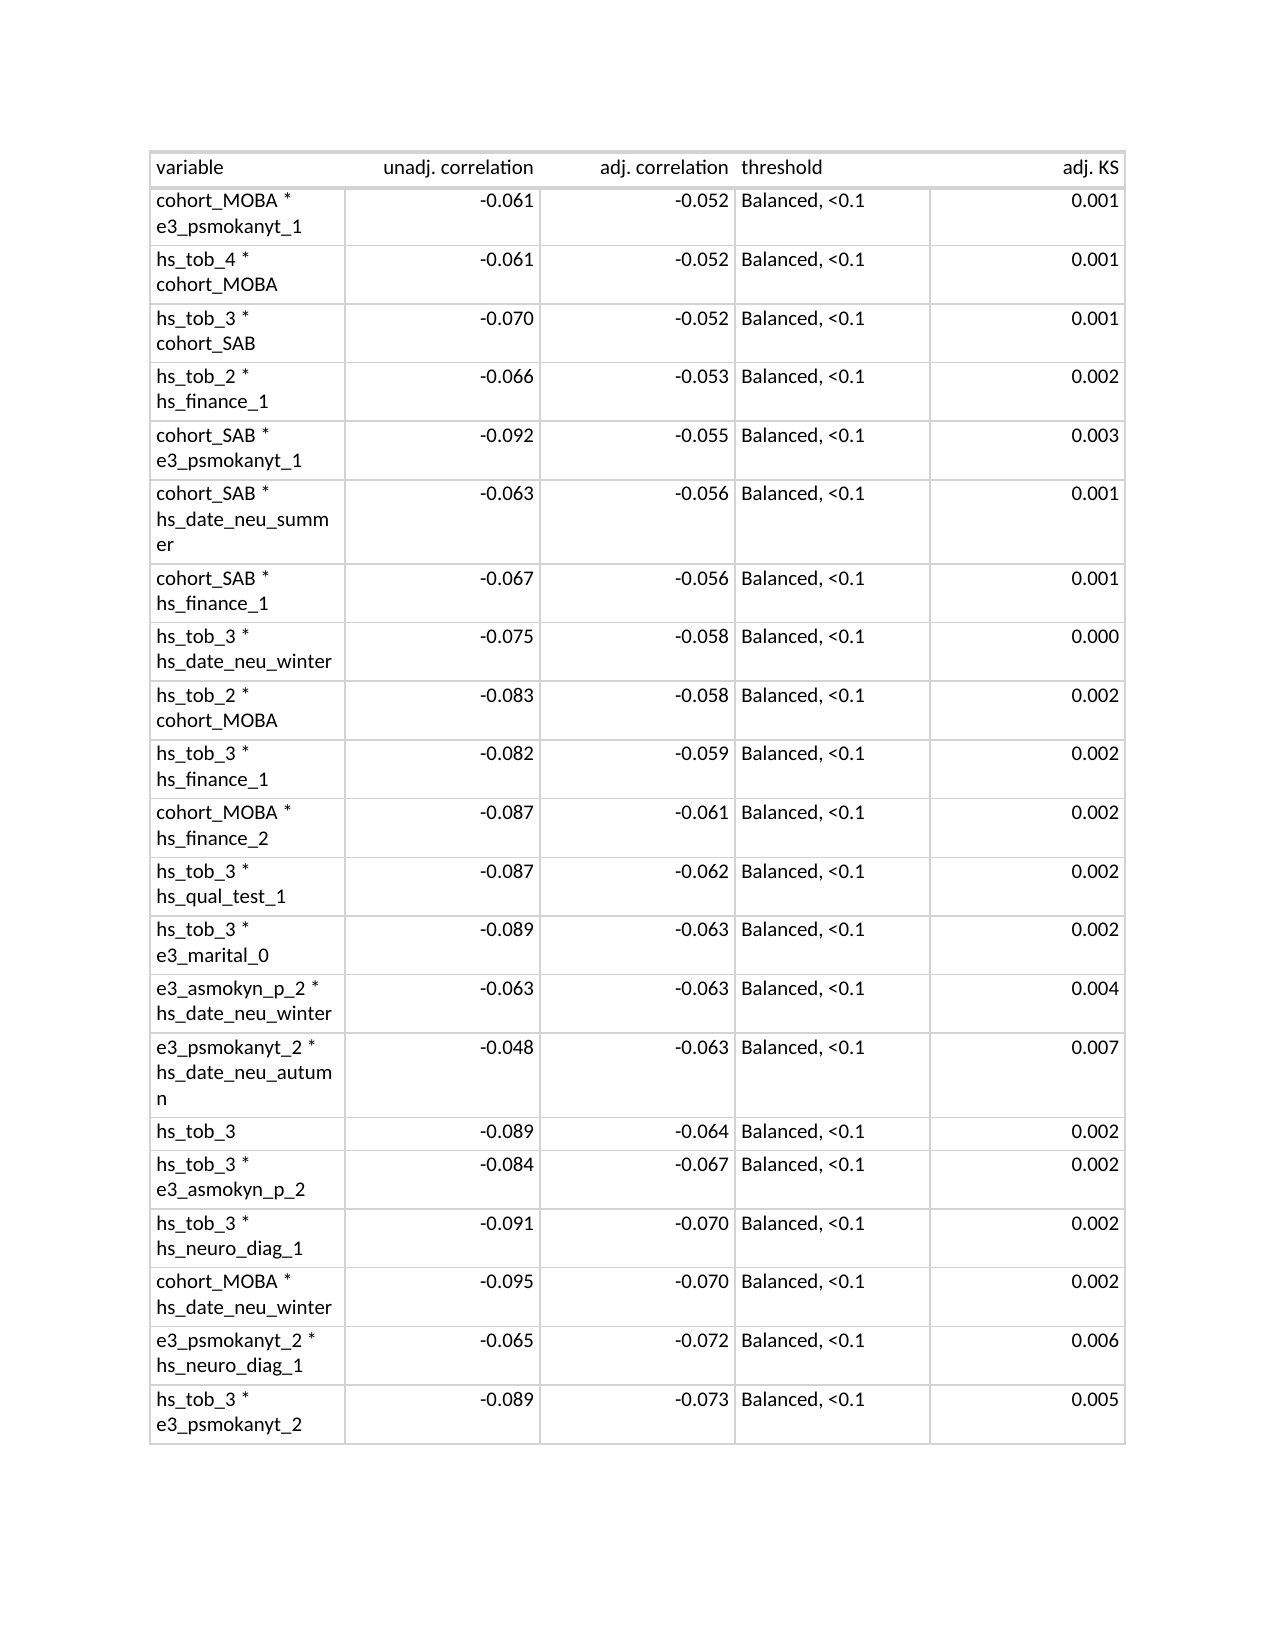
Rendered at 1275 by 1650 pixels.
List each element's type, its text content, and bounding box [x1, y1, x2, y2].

table_cell -0.084 [346, 1151, 539, 1208]
table_cell -0.063 [541, 1034, 734, 1116]
table_cell Balanced, <0.1 [736, 1034, 929, 1116]
table_cell 0.002 [931, 682, 1124, 739]
table_cell hs_tob_3 * e3_marital_0 [151, 917, 344, 974]
table_header variable [151, 154, 345, 186]
table_cell -0.095 [346, 1268, 539, 1326]
table_cell -0.073 [541, 1386, 734, 1443]
table_cell -0.058 [541, 623, 734, 680]
table_header threshold [735, 154, 930, 186]
table_cell 0.007 [931, 1034, 1124, 1116]
table_cell 0.002 [931, 741, 1124, 798]
table_cell -0.087 [346, 858, 539, 915]
table_cell -0.091 [346, 1210, 539, 1267]
table_cell 0.001 [931, 565, 1124, 622]
table_cell Balanced, <0.1 [736, 1386, 929, 1443]
table_cell -0.061 [346, 190, 539, 244]
table_cell hs_tob_3 * e3_psmokanyt_2 [151, 1386, 344, 1443]
table_cell -0.064 [541, 1118, 734, 1149]
table_cell -0.089 [346, 1118, 539, 1149]
table_cell e3_asmokyn_p_2 * hs_date_neu_winter [151, 975, 344, 1032]
table_cell -0.061 [541, 799, 734, 856]
table_cell -0.065 [346, 1327, 539, 1384]
table_cell hs_tob_3 * cohort_SAB [151, 305, 344, 362]
table_cell -0.067 [541, 1151, 734, 1208]
table_cell Balanced, <0.1 [736, 917, 929, 974]
table_cell -0.070 [346, 305, 539, 362]
table_cell 0.003 [931, 422, 1124, 479]
table_cell -0.066 [346, 363, 539, 420]
table_cell 0.001 [931, 481, 1124, 563]
table_header adj. correlation [540, 154, 735, 186]
table_cell cohort_SAB * e3_psmokanyt_1 [151, 422, 344, 479]
table_cell -0.087 [346, 799, 539, 856]
table_cell hs_tob_3 * e3_asmokyn_p_2 [151, 1151, 344, 1208]
table_cell -0.092 [346, 422, 539, 479]
table_cell -0.072 [541, 1327, 734, 1384]
table_cell 0.001 [931, 246, 1124, 303]
table_cell Balanced, <0.1 [736, 1151, 929, 1208]
table_cell Balanced, <0.1 [736, 1268, 929, 1326]
table_cell -0.056 [541, 565, 734, 622]
table_cell 0.000 [931, 623, 1124, 680]
table_header adj. KS [930, 154, 1124, 186]
table_cell 0.002 [931, 1151, 1124, 1208]
table_cell -0.048 [346, 1034, 539, 1116]
table_cell 0.002 [931, 1118, 1124, 1149]
table_cell -0.063 [541, 917, 734, 974]
table_cell Balanced, <0.1 [736, 246, 929, 303]
table_cell hs_tob_3 * hs_neuro_diag_1 [151, 1210, 344, 1267]
table_cell Balanced, <0.1 [736, 975, 929, 1032]
table_cell 0.002 [931, 917, 1124, 974]
table_cell Balanced, <0.1 [736, 858, 929, 915]
table_cell -0.055 [541, 422, 734, 479]
table_cell -0.067 [346, 565, 539, 622]
table_cell Balanced, <0.1 [736, 190, 929, 244]
table_cell -0.052 [541, 190, 734, 244]
table_cell -0.059 [541, 741, 734, 798]
table_cell -0.053 [541, 363, 734, 420]
table_cell Balanced, <0.1 [736, 305, 929, 362]
table_cell -0.058 [541, 682, 734, 739]
table_cell -0.063 [541, 975, 734, 1032]
table_cell -0.063 [346, 481, 539, 563]
table_cell -0.062 [541, 858, 734, 915]
table_cell hs_tob_4 * cohort_MOBA [151, 246, 344, 303]
table_cell Balanced, <0.1 [736, 565, 929, 622]
table_cell -0.083 [346, 682, 539, 739]
table_cell hs_tob_3 * hs_date_neu_winter [151, 623, 344, 680]
table_cell Balanced, <0.1 [736, 623, 929, 680]
table_cell hs_tob_2 * hs_finance_1 [151, 363, 344, 420]
table_cell cohort_SAB * hs_date_neu_summer [151, 481, 344, 563]
table_cell 0.002 [931, 799, 1124, 856]
table_cell 0.002 [931, 363, 1124, 420]
table_cell -0.075 [346, 623, 539, 680]
table_cell Balanced, <0.1 [736, 682, 929, 739]
table_cell Balanced, <0.1 [736, 481, 929, 563]
table_cell Balanced, <0.1 [736, 1210, 929, 1267]
table_cell 0.005 [931, 1386, 1124, 1443]
table_cell Balanced, <0.1 [736, 1118, 929, 1149]
table_cell cohort_MOBA * hs_date_neu_winter [151, 1268, 344, 1326]
table_cell Balanced, <0.1 [736, 799, 929, 856]
table_cell hs_tob_3 * hs_qual_test_1 [151, 858, 344, 915]
table_cell 0.006 [931, 1327, 1124, 1384]
table_cell -0.070 [541, 1210, 734, 1267]
table_cell Balanced, <0.1 [736, 422, 929, 479]
table_cell 0.002 [931, 858, 1124, 915]
table_cell e3_psmokanyt_2 * hs_neuro_diag_1 [151, 1327, 344, 1384]
table_header unadj. correlation [345, 154, 540, 186]
table_cell cohort_MOBA * e3_psmokanyt_1 [151, 190, 344, 244]
table_cell -0.063 [346, 975, 539, 1032]
table_cell 0.002 [931, 1210, 1124, 1267]
table_cell -0.082 [346, 741, 539, 798]
table_cell -0.056 [541, 481, 734, 563]
table_cell hs_tob_3 [151, 1118, 344, 1149]
table_cell -0.089 [346, 917, 539, 974]
table_cell cohort_MOBA * hs_finance_2 [151, 799, 344, 856]
table_cell 0.001 [931, 190, 1124, 244]
table_cell 0.001 [931, 305, 1124, 362]
table_cell -0.052 [541, 305, 734, 362]
table_cell 0.002 [931, 1268, 1124, 1326]
table_cell Balanced, <0.1 [736, 1327, 929, 1384]
table_cell Balanced, <0.1 [736, 363, 929, 420]
table_cell 0.004 [931, 975, 1124, 1032]
table_cell -0.052 [541, 246, 734, 303]
table_cell -0.089 [346, 1386, 539, 1443]
table_cell Balanced, <0.1 [736, 741, 929, 798]
table_cell cohort_SAB * hs_finance_1 [151, 565, 344, 622]
table_cell -0.061 [346, 246, 539, 303]
table_cell hs_tob_3 * hs_finance_1 [151, 741, 344, 798]
table_cell -0.070 [541, 1268, 734, 1326]
table_cell hs_tob_2 * cohort_MOBA [151, 682, 344, 739]
table_cell e3_psmokanyt_2 * hs_date_neu_autumn [151, 1034, 344, 1116]
